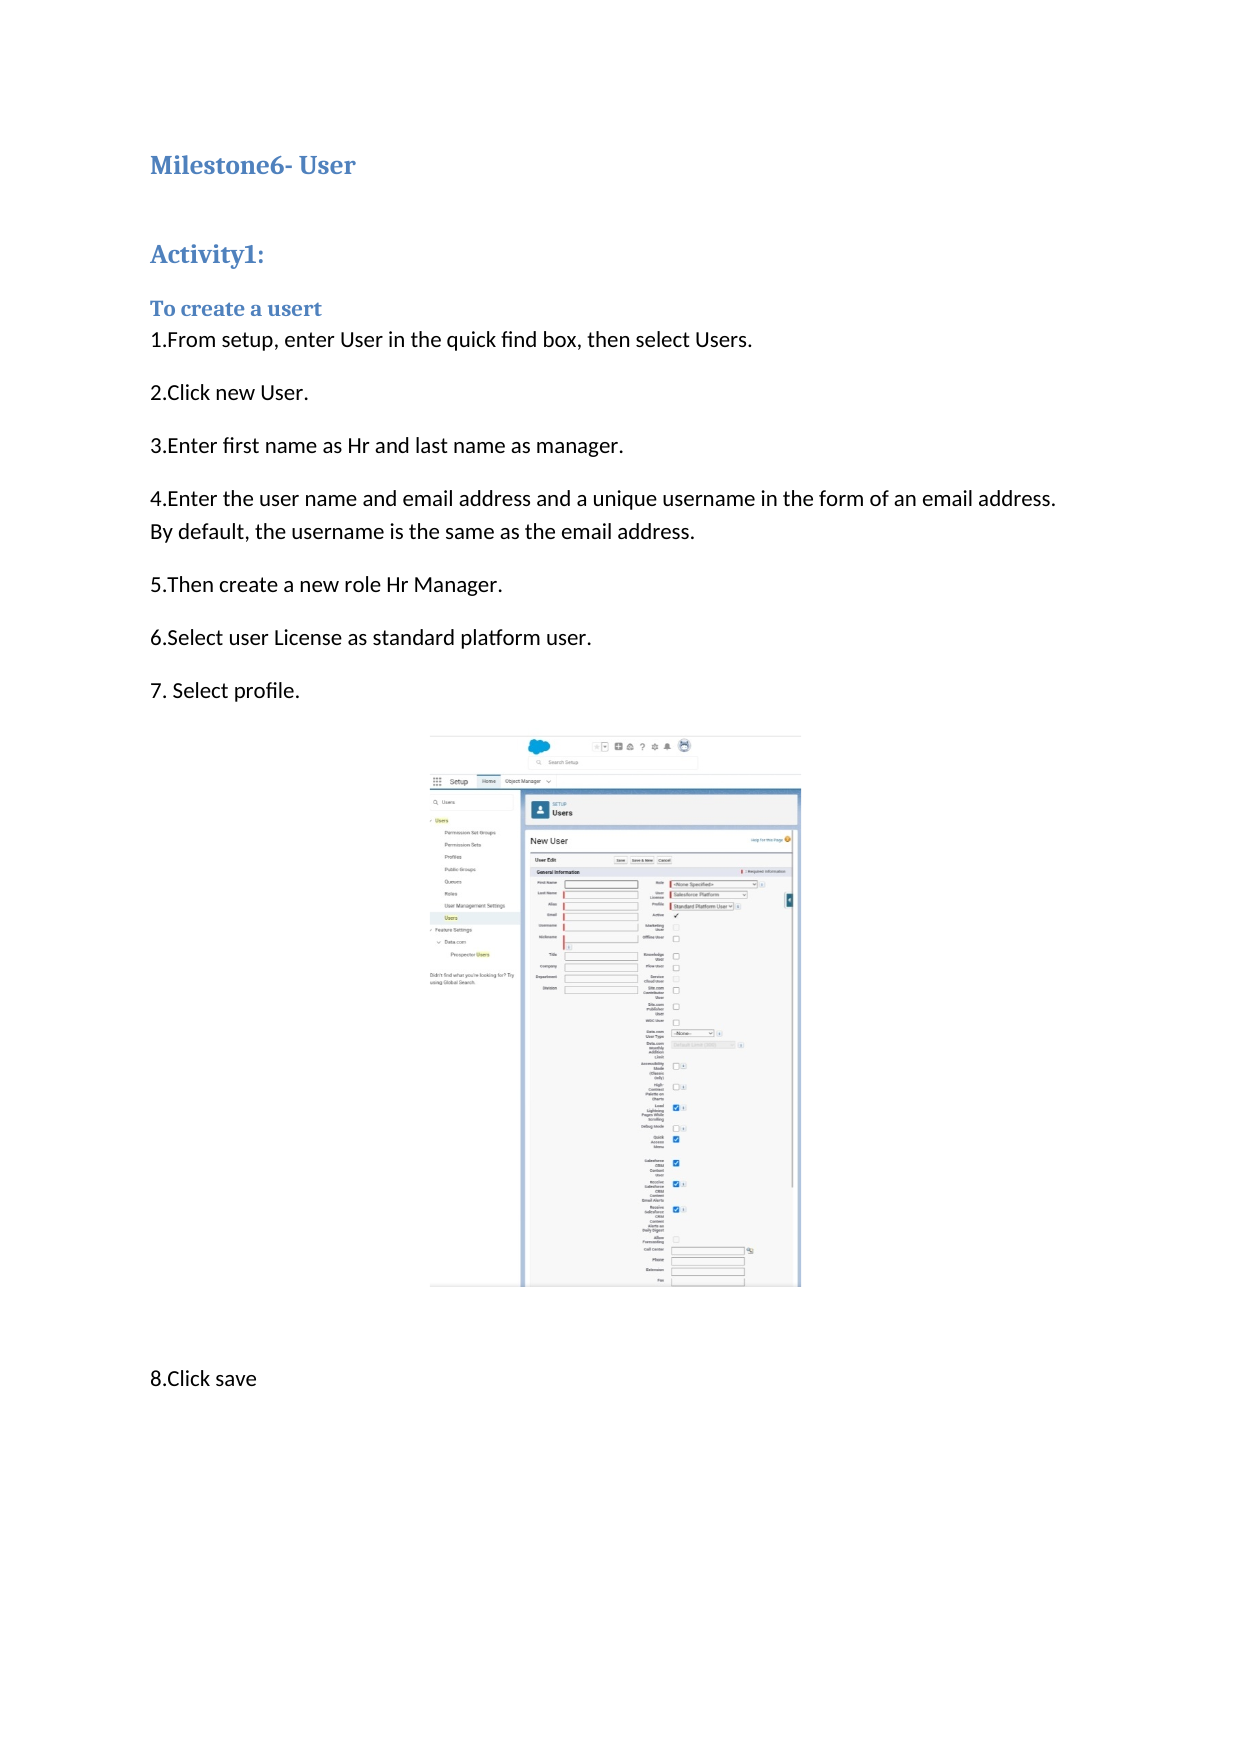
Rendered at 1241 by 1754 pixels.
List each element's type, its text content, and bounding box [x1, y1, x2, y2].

text 8.Click save [150, 1364, 1081, 1392]
text 5.Then create a new role Hr Manager. [150, 570, 1081, 598]
text 2.Click new User. [150, 378, 1081, 407]
subtitle Activity1: [150, 239, 1081, 270]
subtitle Milestone6- User [150, 150, 1081, 181]
text 1.From setup, enter User in the quick find box, then select Users. [150, 326, 1081, 353]
picture [429, 728, 802, 1287]
text 4.Enter the user name and email address and a unique username in the form of an email address. By default, the username is the same as the email address. [150, 484, 1081, 545]
text 3.Enter first name as Hr and last name as manager. [150, 432, 1081, 459]
text 6.Select user License as standard platform user. [150, 623, 1081, 651]
text 7. Select profile. [150, 676, 1081, 704]
subtitle To create a usert [150, 295, 1081, 322]
